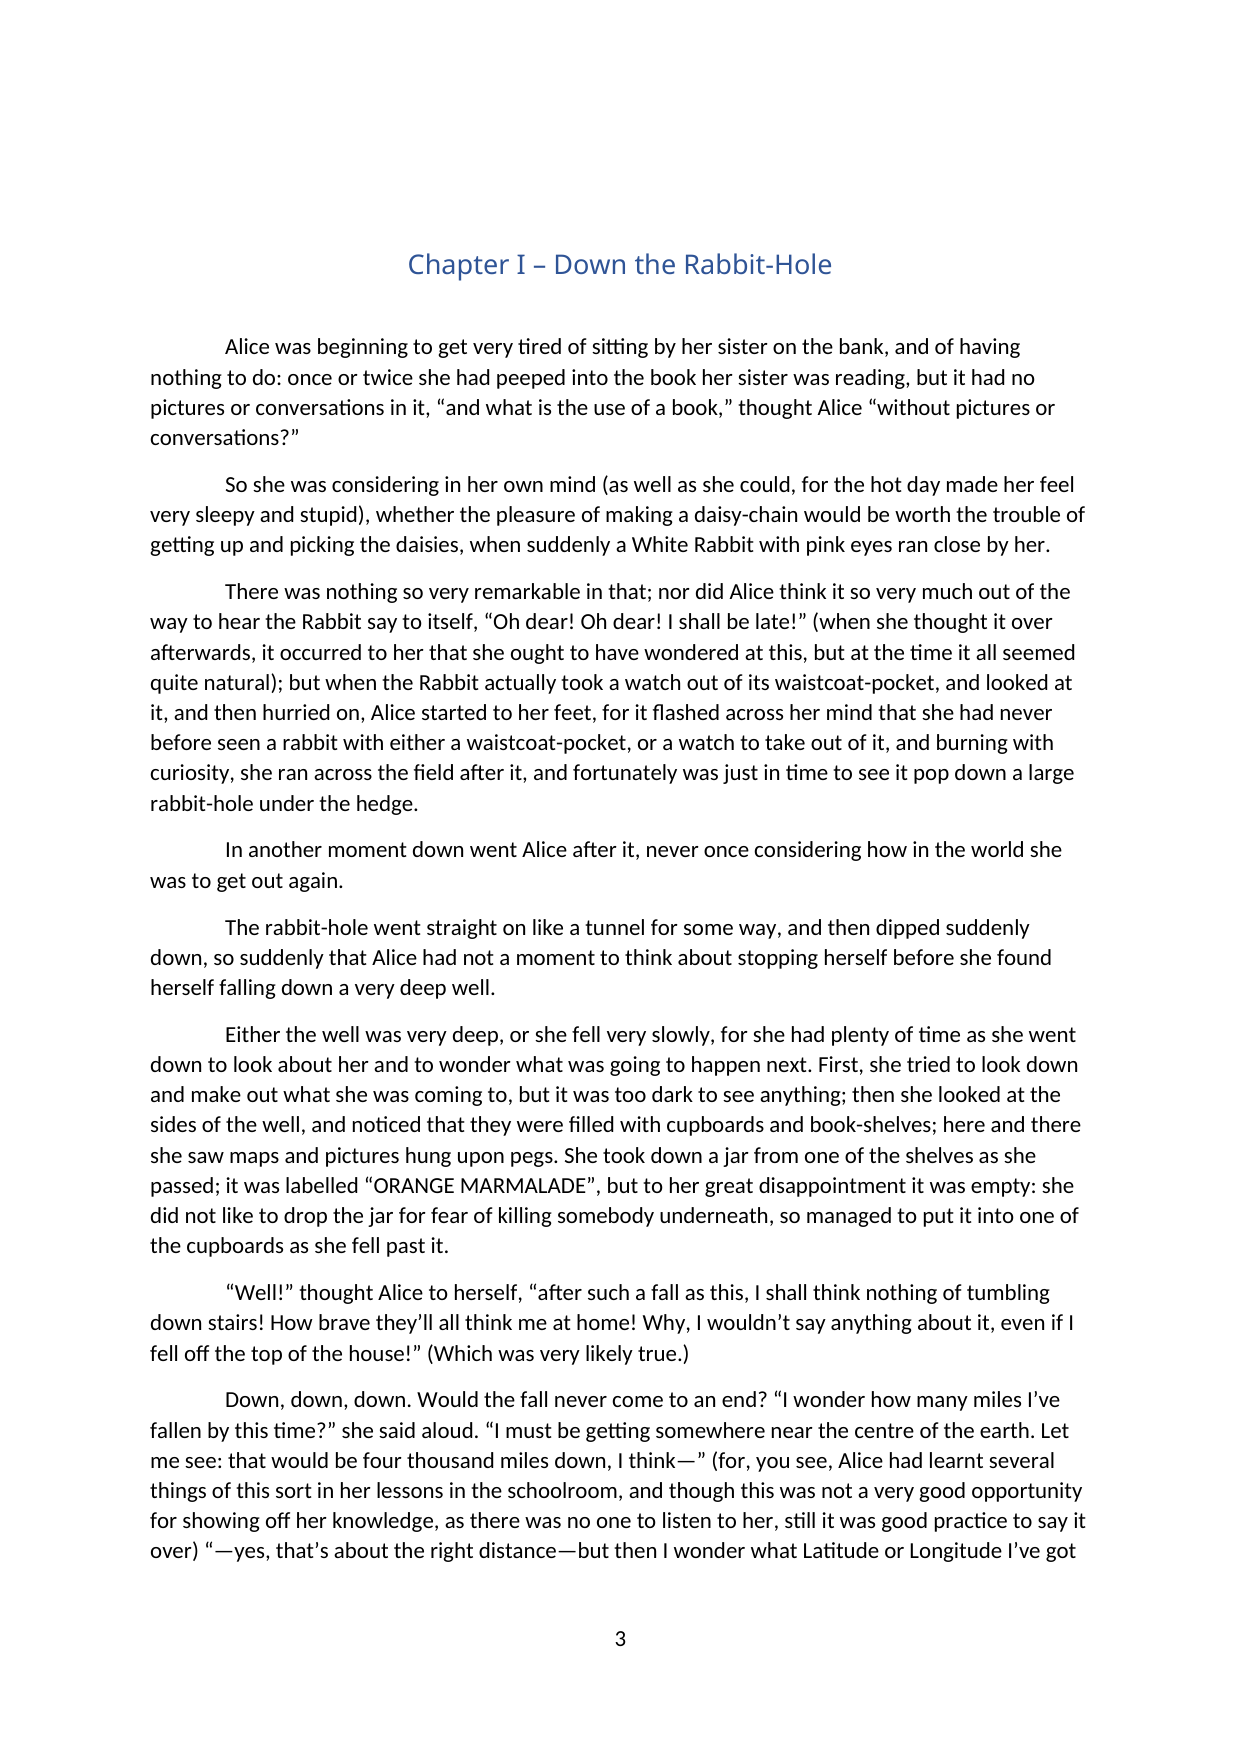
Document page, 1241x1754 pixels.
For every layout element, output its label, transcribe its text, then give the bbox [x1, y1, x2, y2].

text Alice was beginning to get very tired of sitting by her sister on the bank, and of having nothing to do: once or twice she had peeped into the book her sister was reading, but it had no pictures or conversations in it, “and what is the use of a book,” thought Alice “without pictures or conversations?” [150, 332, 1090, 451]
subtitle Chapter I – Down the Rabbit-Hole [150, 246, 1090, 283]
text “Well!” thought Alice to herself, “after such a fall as this, I shall think nothing of tumbling down stairs! How brave they’ll all think me at home! Why, I wouldn’t say anything about it, even if I fell off the top of the house!” (Which was very likely true.) [150, 1278, 1090, 1367]
text Either the well was very deep, or she fell very slowly, for she had plenty of time as she went down to look about her and to wonder what was going to happen next. First, she tried to look down and make out what she was coming to, but it was too dark to see anything; then she looked at the sides of the well, and noticed that they were filled with cupboards and book-shelves; here and there she saw maps and pictures hung upon pegs. She took down a jar from one of the shelves as she passed; it was labelled “ORANGE MARMALADE”, but to her great disappointment it was empty: she did not like to drop the jar for fear of killing somebody underneath, so managed to put it into one of the cupboards as she fell past it. [150, 1020, 1090, 1259]
text There was nothing so very remarkable in that; nor did Alice think it so very much out of the way to hear the Rabbit say to itself, “Oh dear! Oh dear! I shall be late!” (when she thought it over afterwards, it occurred to her that she ought to have wondered at this, but at the time it all seemed quite natural); but when the Rabbit actually took a watch out of its waistcoat-pocket, and looked at it, and then hurried on, Alice started to her feet, for it flashed across her mind that she had never before seen a rabbit with either a waistcoat-pocket, or a watch to take out of it, and burning with curiosity, she ran across the field after it, and fortunately was just in time to see it pop down a large rabbit-hole under the hedge. [150, 577, 1090, 817]
text So she was considering in her own mind (as well as she could, for the hot day made her feel very sleepy and stupid), whether the pleasure of making a daisy-chain would be worth the trouble of getting up and picking the daisies, when suddenly a White Rabbit with pink eyes ran close by her. [150, 470, 1090, 558]
text The rabbit-hole went straight on like a tunnel for some way, and then dipped suddenly down, so suddenly that Alice had not a moment to think about stopping herself before she found herself falling down a very deep well. [150, 913, 1090, 1001]
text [150, 1386, 1090, 1565]
text In another moment down went Alice after it, never once considering how in the world she was to get out again. [150, 836, 1090, 894]
